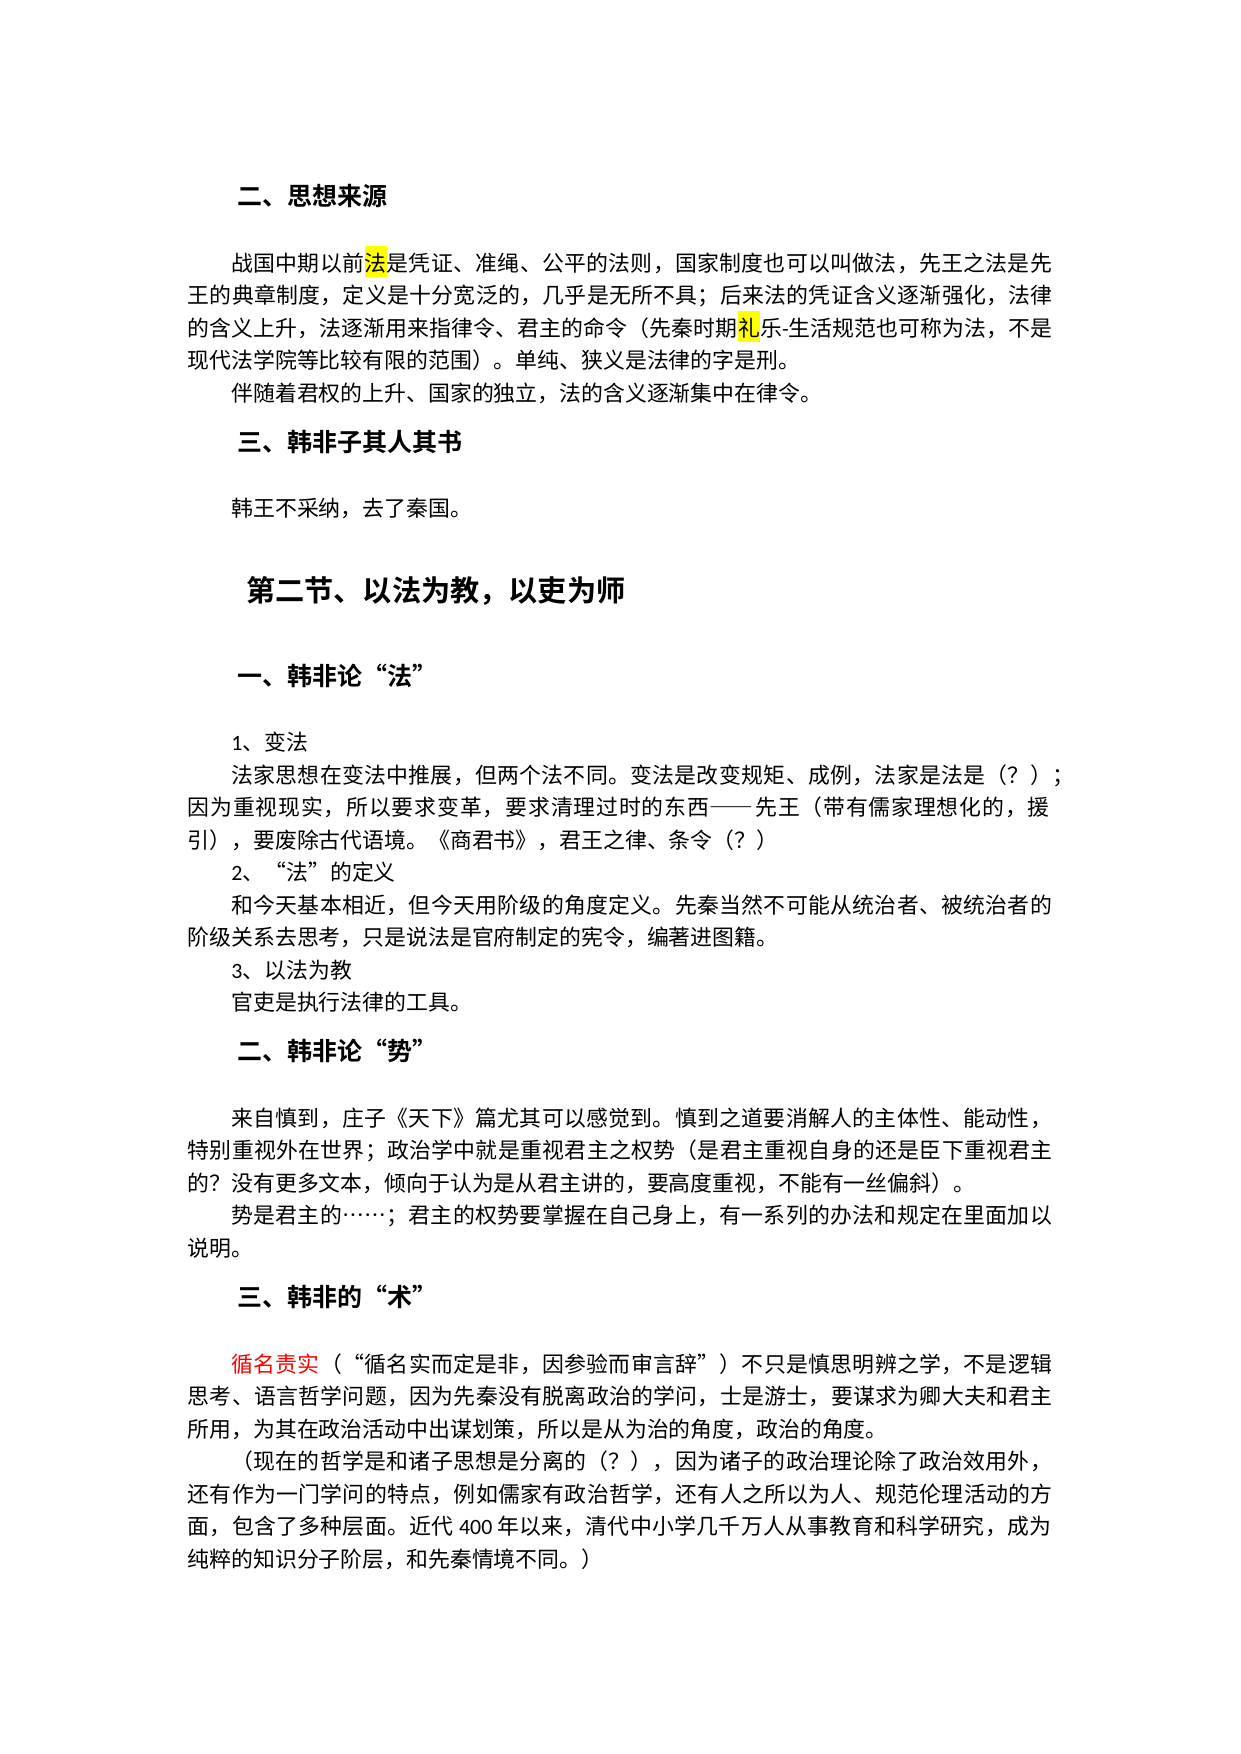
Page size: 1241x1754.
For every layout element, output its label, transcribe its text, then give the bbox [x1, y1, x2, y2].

text （现在的哲学是和诸子思想是分离的（？），因为诸子的政治理论除了政治效用外，还有作为一门学问的特点，例如儒家有政治哲学，还有人之所以为人、规范伦理活动的方面，包含了多种层面。近代400年以来，清代中小学几千万人从事教育和科学研究，成为纯粹的知识分子阶层，和先秦情境不同。） [187, 1444, 1053, 1574]
subtitle 二、韩非论“势” [187, 1017, 1053, 1082]
text 来自慎到，庄子《天下》篇尤其可以感觉到。慎到之道要消解人的主体性、能动性，特别重视外在世界；政治学中就是重视君主之权势（是君主重视自身的还是臣下重视君主的？没有更多文本，倾向于认为是从君主讲的，要高度重视，不能有一丝偏斜）。 [187, 1101, 1053, 1198]
text 和今天基本相近，但今天用阶级的角度定义。先秦当然不可能从统治者、被统治者的阶级关系去思考，只是说法是官府制定的宪令，编著进图籍。 [187, 887, 1053, 952]
text 伴随着君权的上升、国家的独立，法的含义逐渐集中在律令。 [187, 375, 1053, 408]
subtitle 三、韩非的“术” [187, 1263, 1053, 1328]
text 官吏是执行法律的工具。 [187, 985, 1053, 1017]
text 韩王不采纳，去了秦国。 [187, 491, 1053, 523]
text 战国中期以前法是凭证、准绳、公平的法则，国家制度也可以叫做法，先王之法是先王的典章制度，定义是十分宽泛的，几乎是无所不具；后来法的凭证含义逐渐强化，法律的含义上升，法逐渐用来指律令、君主的命令（先秦时期礼乐-生活规范也可称为法，不是现代法学院等比较有限的范围）。单纯、狭义是法律的字是刑。 [187, 245, 1053, 375]
subtitle 一、韩非论“法” [187, 642, 1053, 707]
text 3、以法为教 [187, 952, 1053, 985]
text 循名责实（“循名实而定是非，因参验而审言辞”）不只是慎思明辨之学，不是逻辑思考、语言哲学问题，因为先秦没有脱离政治的学问，士是游士，要谋求为卿大夫和君主所用，为其在政治活动中出谋划策，所以是从为治的角度，政治的角度。 [187, 1346, 1053, 1444]
text 1、变法 [187, 725, 1053, 757]
subtitle 二、思想来源 [187, 162, 1053, 227]
text 2、“法”的定义 [187, 855, 1053, 887]
text 法家思想在变法中推展，但两个法不同。变法是改变规矩、成例，法家是法是（？）；因为重视现实，所以要求变革，要求清理过时的东西——先王（带有儒家理想化的，援引），要废除古代语境。《商君书》，君王之律、条令（？） [187, 757, 1053, 855]
subtitle 第二节、以法为教，以吏为师 [187, 556, 1053, 621]
subtitle 三、韩非子其人其书 [187, 408, 1053, 473]
text 势是君主的……；君主的权势要掌握在自己身上，有一系列的办法和规定在里面加以说明。 [187, 1198, 1053, 1263]
